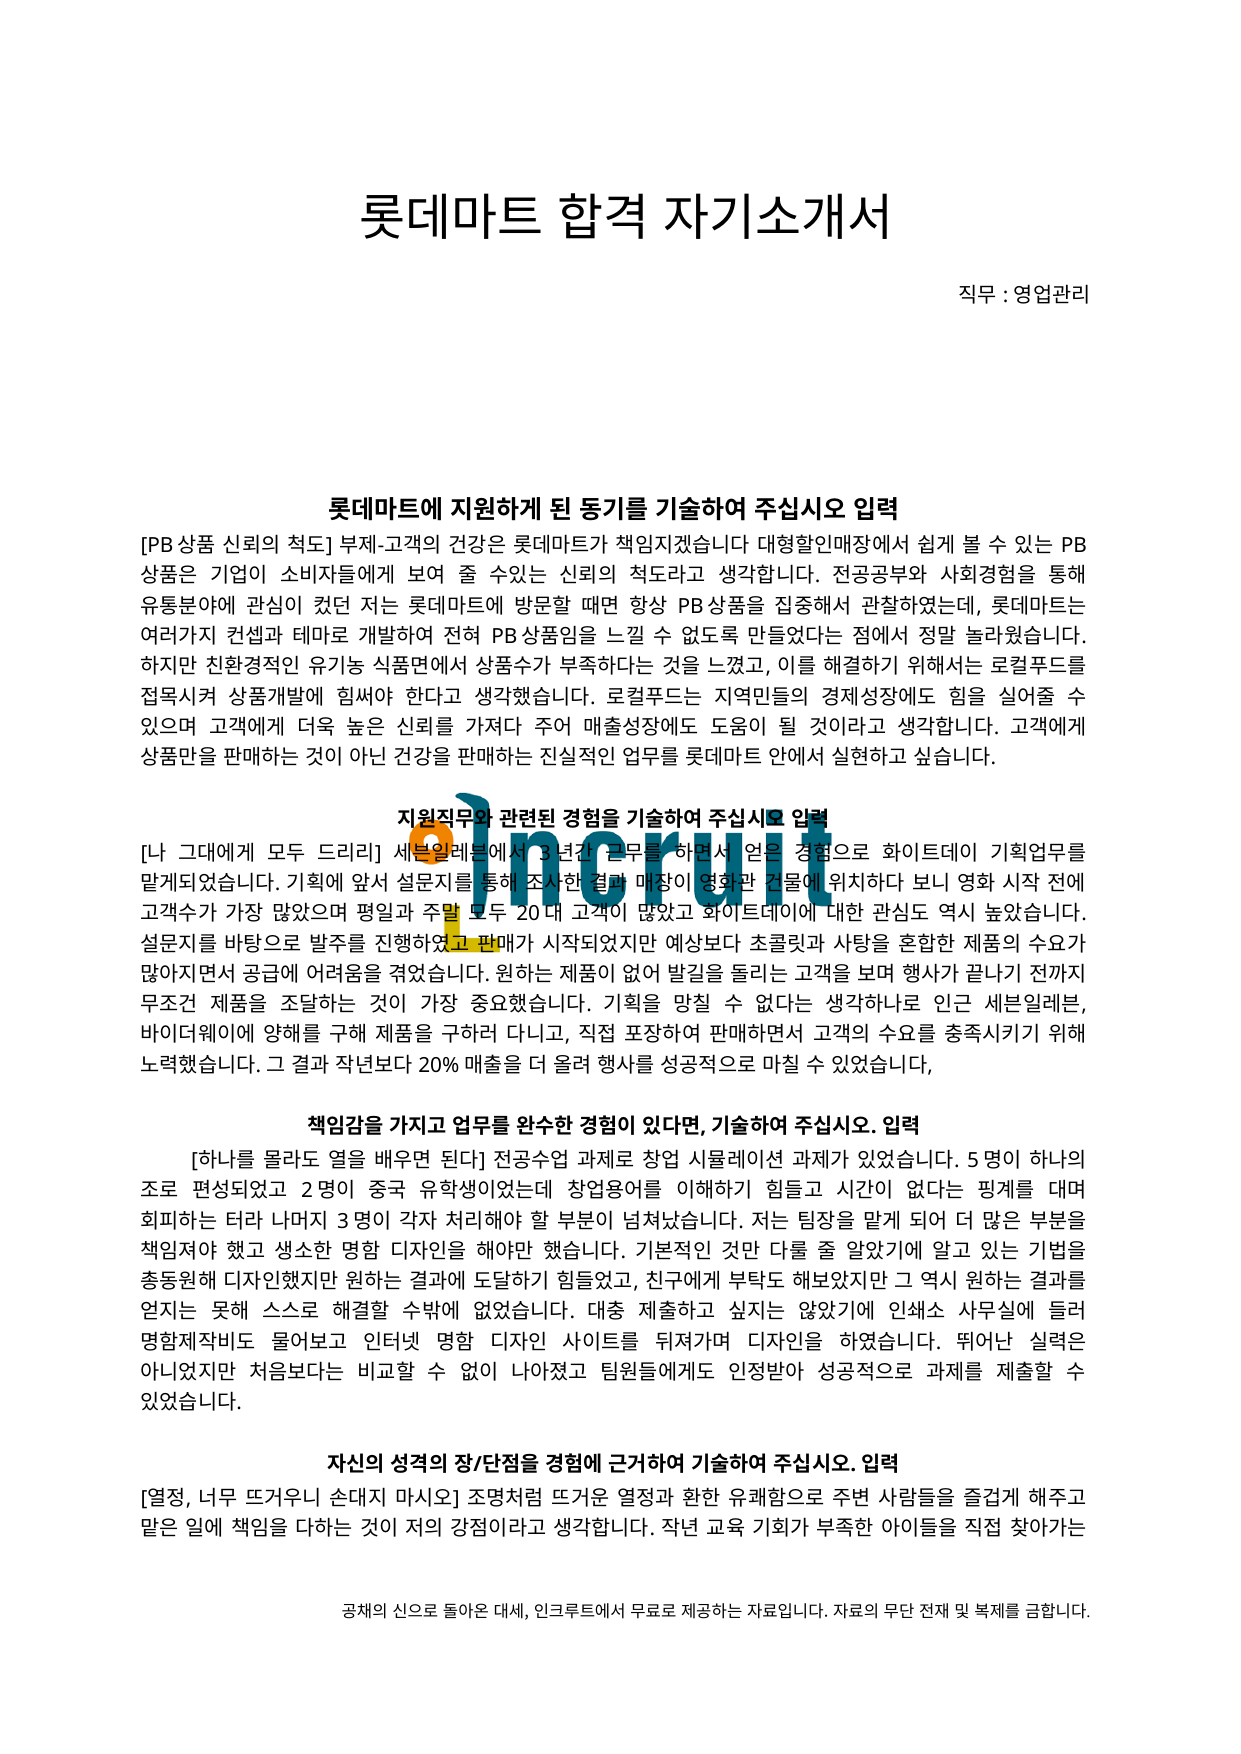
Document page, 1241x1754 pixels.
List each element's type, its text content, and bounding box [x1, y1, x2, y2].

table_cell [나 그대에게 모두 드리리] 세븐일레븐에서 3년간 근무를 하면서 얻은 경험으로 화이트데이 기획업무를 맡게되었습니다. 기획에 앞서 설문지를 통해 조사한 결과 매장이 영화관 건물에 위치하다 보니 영화 시작 전에 고객수가 가장 많았으며 평일과 주말 모두 20대 고객이 많았고 화이트데이에 대한 관심도 역시 높았습니다. 설문지를 바탕으로 발주를 진행하였고 판매가 시작되었지만 예상보다 초콜릿과 사탕을 혼합한 제품의 수요가 많아지면서 공급에 어려움을 겪었습니다. 원하는 제품이 없어 발길을 돌리는 고객을 보며 행사가 끝나기 전까지 무조건 제품을 조달하는 것이 가장 중요했습니다. 기획을 망칠 수 없다는 생각하나로 인근 세븐일레븐, 바이더웨이에 양해를 구해 제품을 구하러 다니고, 직접 포장하여 판매하면서 고객의 수요를 충족시키기 위해 노력했습니다. 그 결과 작년보다 20% 매출을 더 올려 행사를 성공적으로 마칠 수 있었습니다, [139, 834, 1088, 1080]
table_cell [PB상품 신뢰의 척도] 부제-고객의 건강은 롯데마트가 책임지겠습니다 대형할인매장에서 쉽게 볼 수 있는 PB상품은 기업이 소비자들에게 보여 줄 수있는 신뢰의 척도라고 생각합니다. 전공공부와 사회경험을 통해 유통분야에 관심이 컸던 저는 롯데마트에 방문할 때면 항상 PB상품을 집중해서 관찰하였는데, 롯데마트는 여러가지 컨셉과 테마로 개발하여 전혀 PB상품임을 느낄 수 없도록 만들었다는 점에서 정말 놀라웠습니다. 하지만 친환경적인 유기농 식품면에서 상품수가 부족하다는 것을 느꼈고, 이를 해결하기 위해서는 로컬푸드를 접목시켜 상품개발에 힘써야 한다고 생각했습니다. 로컬푸드는 지역민들의 경제성장에도 힘을 실어줄 수 있으며 고객에게 더욱 높은 신뢰를 가져다 주어 매출성장에도 도움이 될 것이라고 생각합니다. 고객에게 상품만을 판매하는 것이 아닌 건강을 판매하는 진실적인 업무를 롯데마트 안에서 실현하고 싶습니다. [139, 527, 1088, 772]
table_header 자신의 성격의 장/단점을 경험에 근거하여 기술하여 주십시오. 입력 [139, 1446, 1088, 1479]
table_header 지원직무와 관련된 경험을 기술하여 주십시오 입력 [139, 801, 1088, 834]
table_header 책임감을 가지고 업무를 완수한 경험이 있다면, 기술하여 주십시오. 입력 [139, 1108, 1088, 1142]
text 롯데마트 합격 자기소개서 [150, 177, 1090, 249]
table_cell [139, 1479, 1088, 1543]
table_cell [하나를 몰라도 열을 배우면 된다] 전공수업 과제로 창업 시뮬레이션 과제가 있었습니다. 5명이 하나의 조로 편성되었고 2명이 중국 유학생이었는데 창업용어를 이해하기 힘들고 시간이 없다는 핑계를 대며 회피하는 터라 나머지 3명이 각자 처리해야 할 부분이 넘쳐났습니다. 저는 팀장을 맡게 되어 더 많은 부분을 책임져야 했고 생소한 명함 디자인을 해야만 했습니다. 기본적인 것만 다룰 줄 알았기에 알고 있는 기법을 총동원해 디자인했지만 원하는 결과에 도달하기 힘들었고, 친구에게 부탁도 해보았지만 그 역시 원하는 결과를 얻지는 못해 스스로 해결할 수밖에 없었습니다. 대충 제출하고 싶지는 않았기에 인쇄소 사무실에 들러 명함제작비도 물어보고 인터넷 명함 디자인 사이트를 뒤져가며 디자인을 하였습니다. 뛰어난 실력은 아니었지만 처음보다는 비교할 수 없이 나아졌고 팀원들에게도 인정받아 성공적으로 과제를 제출할 수 있었습니다. [139, 1142, 1088, 1417]
picture [391, 784, 849, 801]
table_header 롯데마트에 지원하게 된 동기를 기술하여 주십시오 입력 [139, 424, 1088, 527]
text 직무 : 영업관리 [150, 279, 1090, 309]
